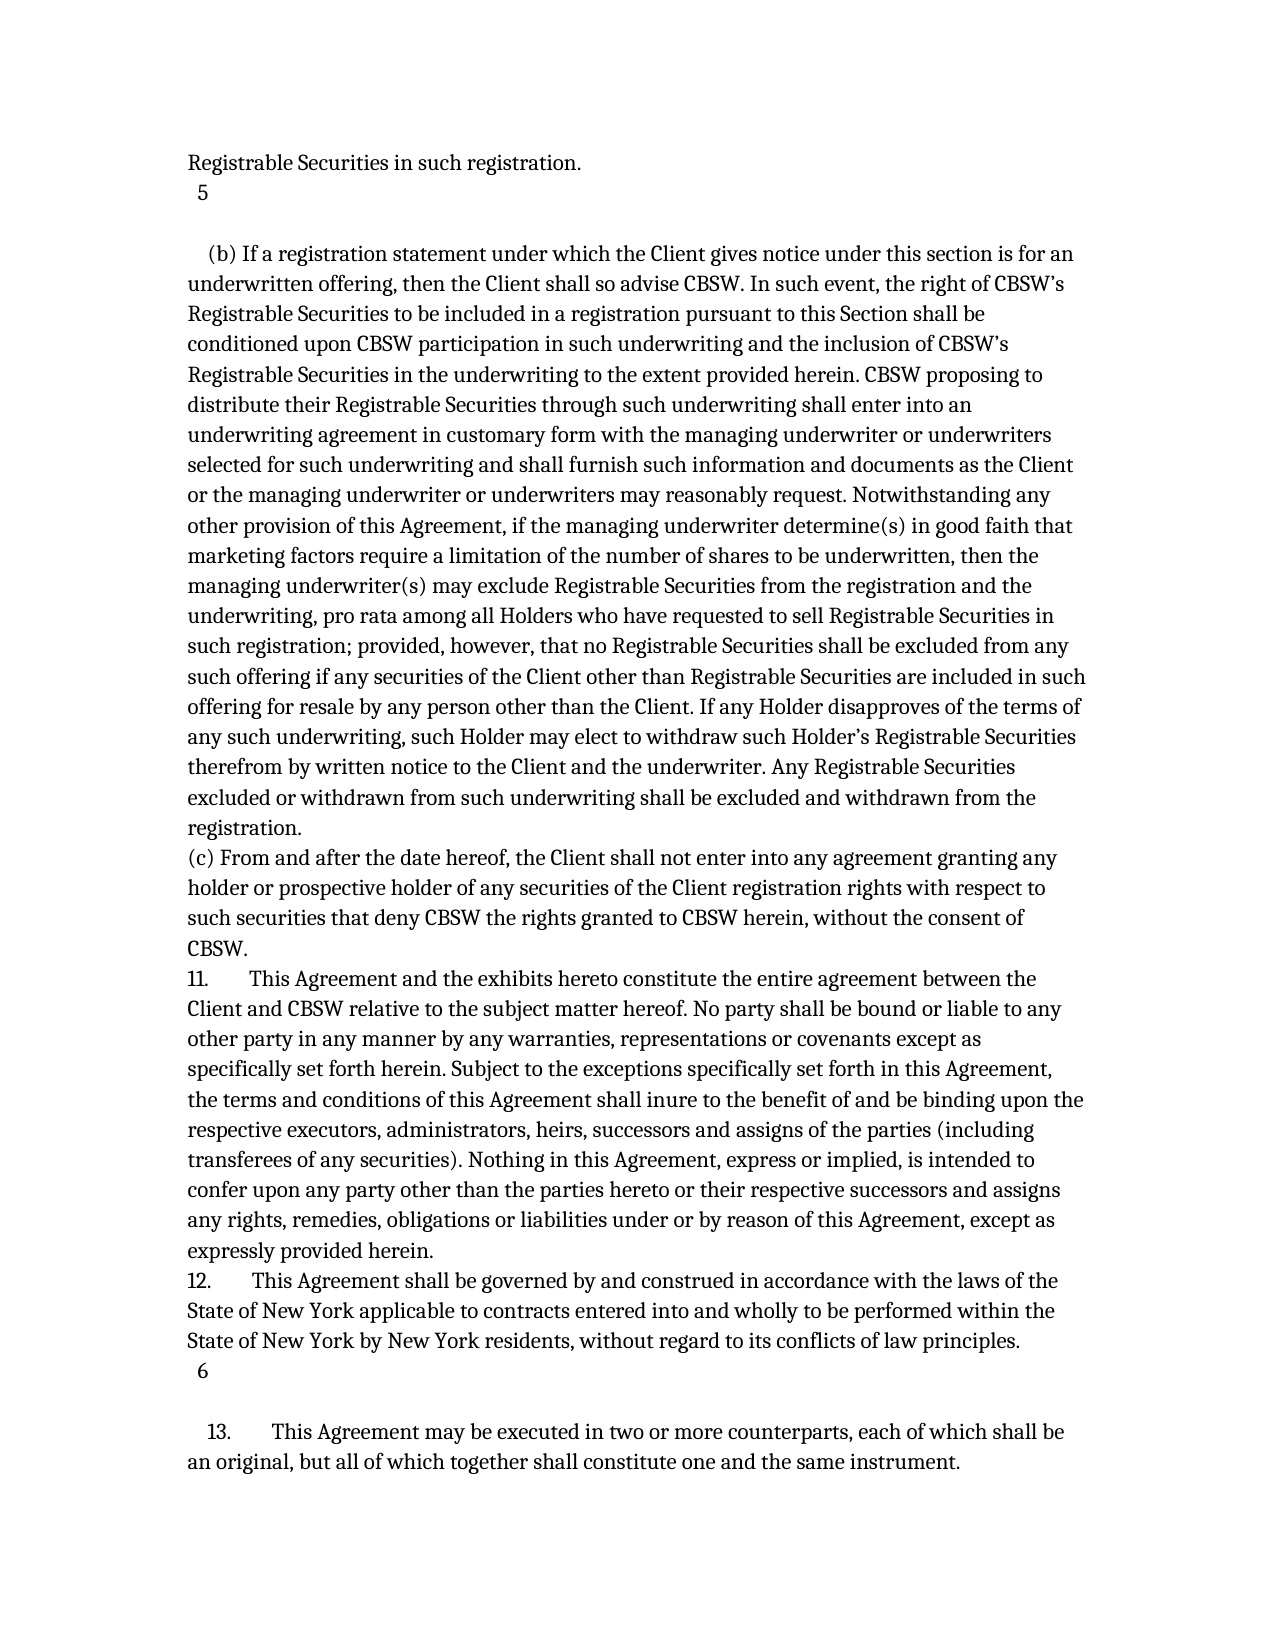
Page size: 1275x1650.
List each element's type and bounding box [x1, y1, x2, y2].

text [187, 150, 1087, 1475]
